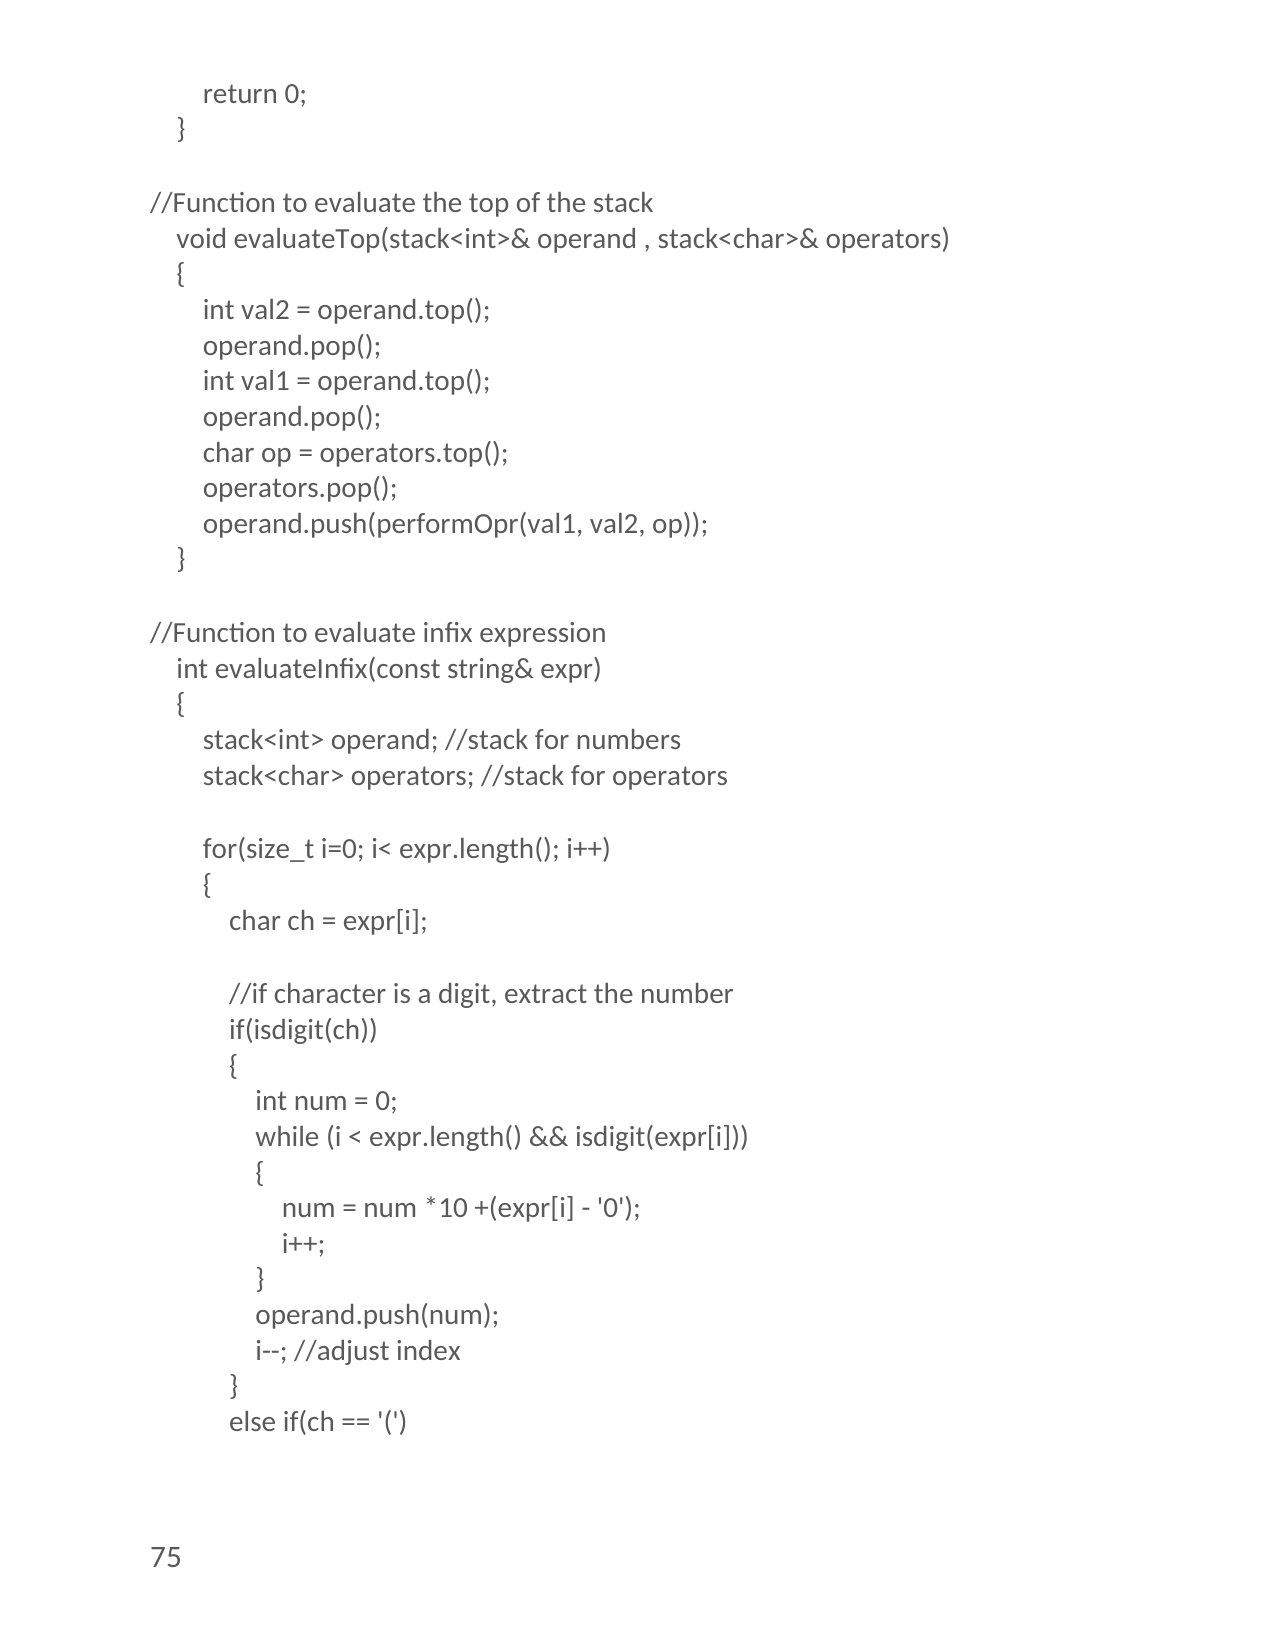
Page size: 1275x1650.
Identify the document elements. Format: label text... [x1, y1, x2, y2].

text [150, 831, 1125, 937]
text return 0; [150, 75, 1125, 111]
text { [150, 256, 1125, 291]
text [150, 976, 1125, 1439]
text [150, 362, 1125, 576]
text int val2 = operand.top(); [150, 291, 1125, 327]
text //Function to evaluate the top of the stack [150, 184, 1125, 220]
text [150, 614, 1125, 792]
text } [150, 111, 1125, 146]
text operand.pop(); [150, 327, 1125, 362]
text void evaluateTop(stack<int>& operand , stack<char>& operators) [150, 220, 1125, 256]
